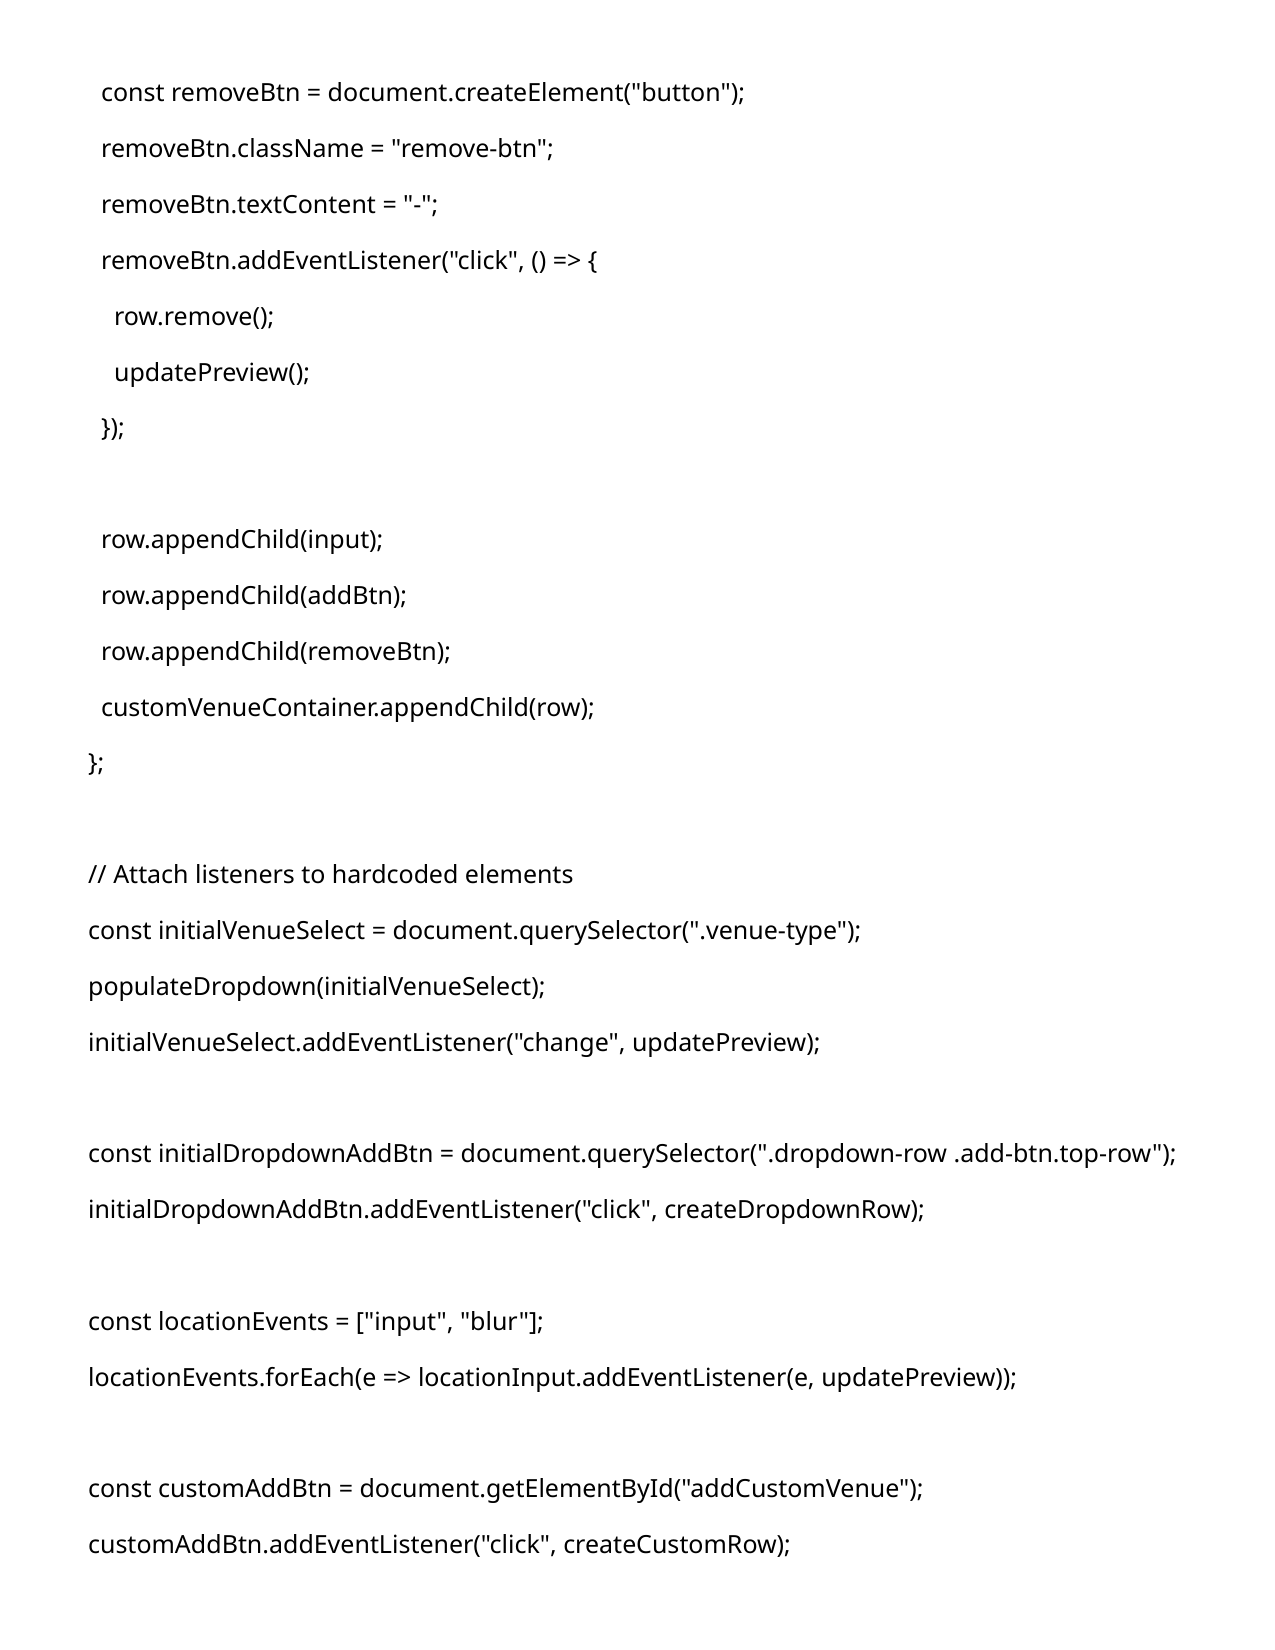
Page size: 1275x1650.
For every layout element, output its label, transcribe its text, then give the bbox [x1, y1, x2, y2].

text removeBtn.className = "remove-btn"; [75, 131, 1200, 165]
text initialVenueSelect.addEventListener("change", updatePreview); [75, 1024, 1200, 1058]
text removeBtn.textContent = "-"; [75, 187, 1200, 221]
text updatePreview(); [75, 354, 1200, 388]
text const locationEvents = ["input", "blur"]; [75, 1303, 1200, 1337]
text }); [75, 410, 1200, 444]
text customVenueContainer.appendChild(row); [75, 689, 1200, 723]
text const initialVenueSelect = document.querySelector(".venue-type"); [75, 912, 1200, 947]
text removeBtn.addEventListener("click", () => { [75, 242, 1200, 277]
text const removeBtn = document.createElement("button"); [75, 75, 1200, 109]
text const initialDropdownAddBtn = document.querySelector(".dropdown-row .add-btn.top-row"); [75, 1136, 1200, 1170]
text row.remove(); [75, 298, 1200, 332]
text locationEvents.forEach(e => locationInput.addEventListener(e, updatePreview)); [75, 1359, 1200, 1393]
text const customAddBtn = document.getElementById("addCustomVenue"); [75, 1471, 1200, 1505]
text populateDropdown(initialVenueSelect); [75, 968, 1200, 1002]
text row.appendChild(removeBtn); [75, 633, 1200, 667]
text }; [75, 745, 1200, 779]
text initialDropdownAddBtn.addEventListener("click", createDropdownRow); [75, 1192, 1200, 1226]
text customAddBtn.addEventListener("click", createCustomRow); [75, 1527, 1200, 1561]
text // Attach listeners to hardcoded elements [75, 857, 1200, 891]
text row.appendChild(addBtn); [75, 577, 1200, 612]
text row.appendChild(input); [75, 522, 1200, 556]
